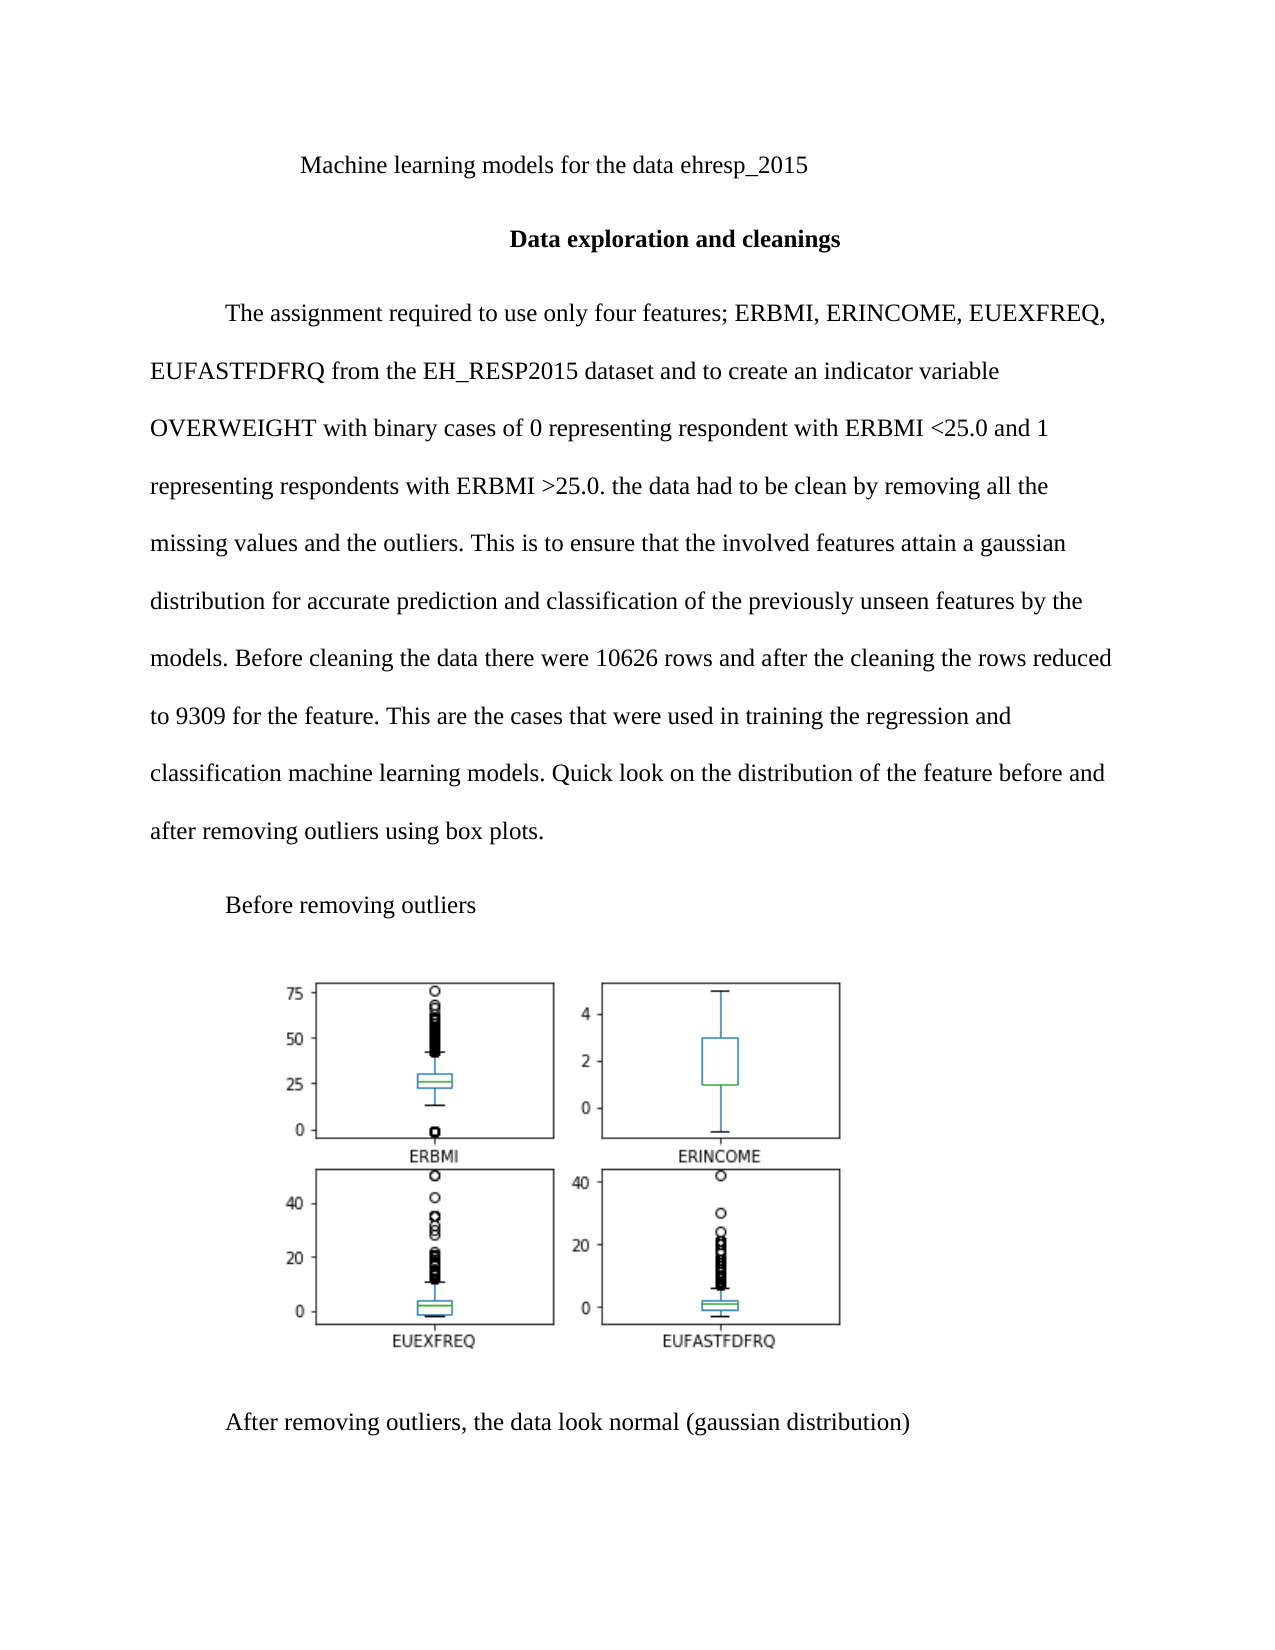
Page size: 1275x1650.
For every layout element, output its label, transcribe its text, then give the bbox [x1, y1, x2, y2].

picture [225, 964, 897, 1363]
text The assignment required to use only four features; ERBMI, ERINCOME, EUEXFREQ, EUFASTFDFRQ from the EH_RESP2015 dataset and to create an indicator variable OVERWEIGHT with binary cases of 0 representing respondent with ERBMI <25.0 and 1 representing respondents with ERBMI >25.0. the data had to be clean by removing all the missing values and the outliers. This is to ensure that the involved features attain a gaussian distribution for accurate prediction and classification of the previously unseen features by the models. Before cleaning the data there were 10626 rows and after the cleaning the rows reduced to 9309 for the feature. This are the cases that were used in training the regression and classification machine learning models. Quick look on the distribution of the feature before and after removing outliers using box plots. [150, 298, 1125, 844]
text After removing outliers, the data look normal (gaussian distribution) [150, 1407, 1125, 1436]
text Data exploration and cleanings [150, 224, 1125, 253]
text Machine learning models for the data ehresp_2015 [225, 150, 1125, 179]
text Before removing outliers [150, 890, 1125, 919]
